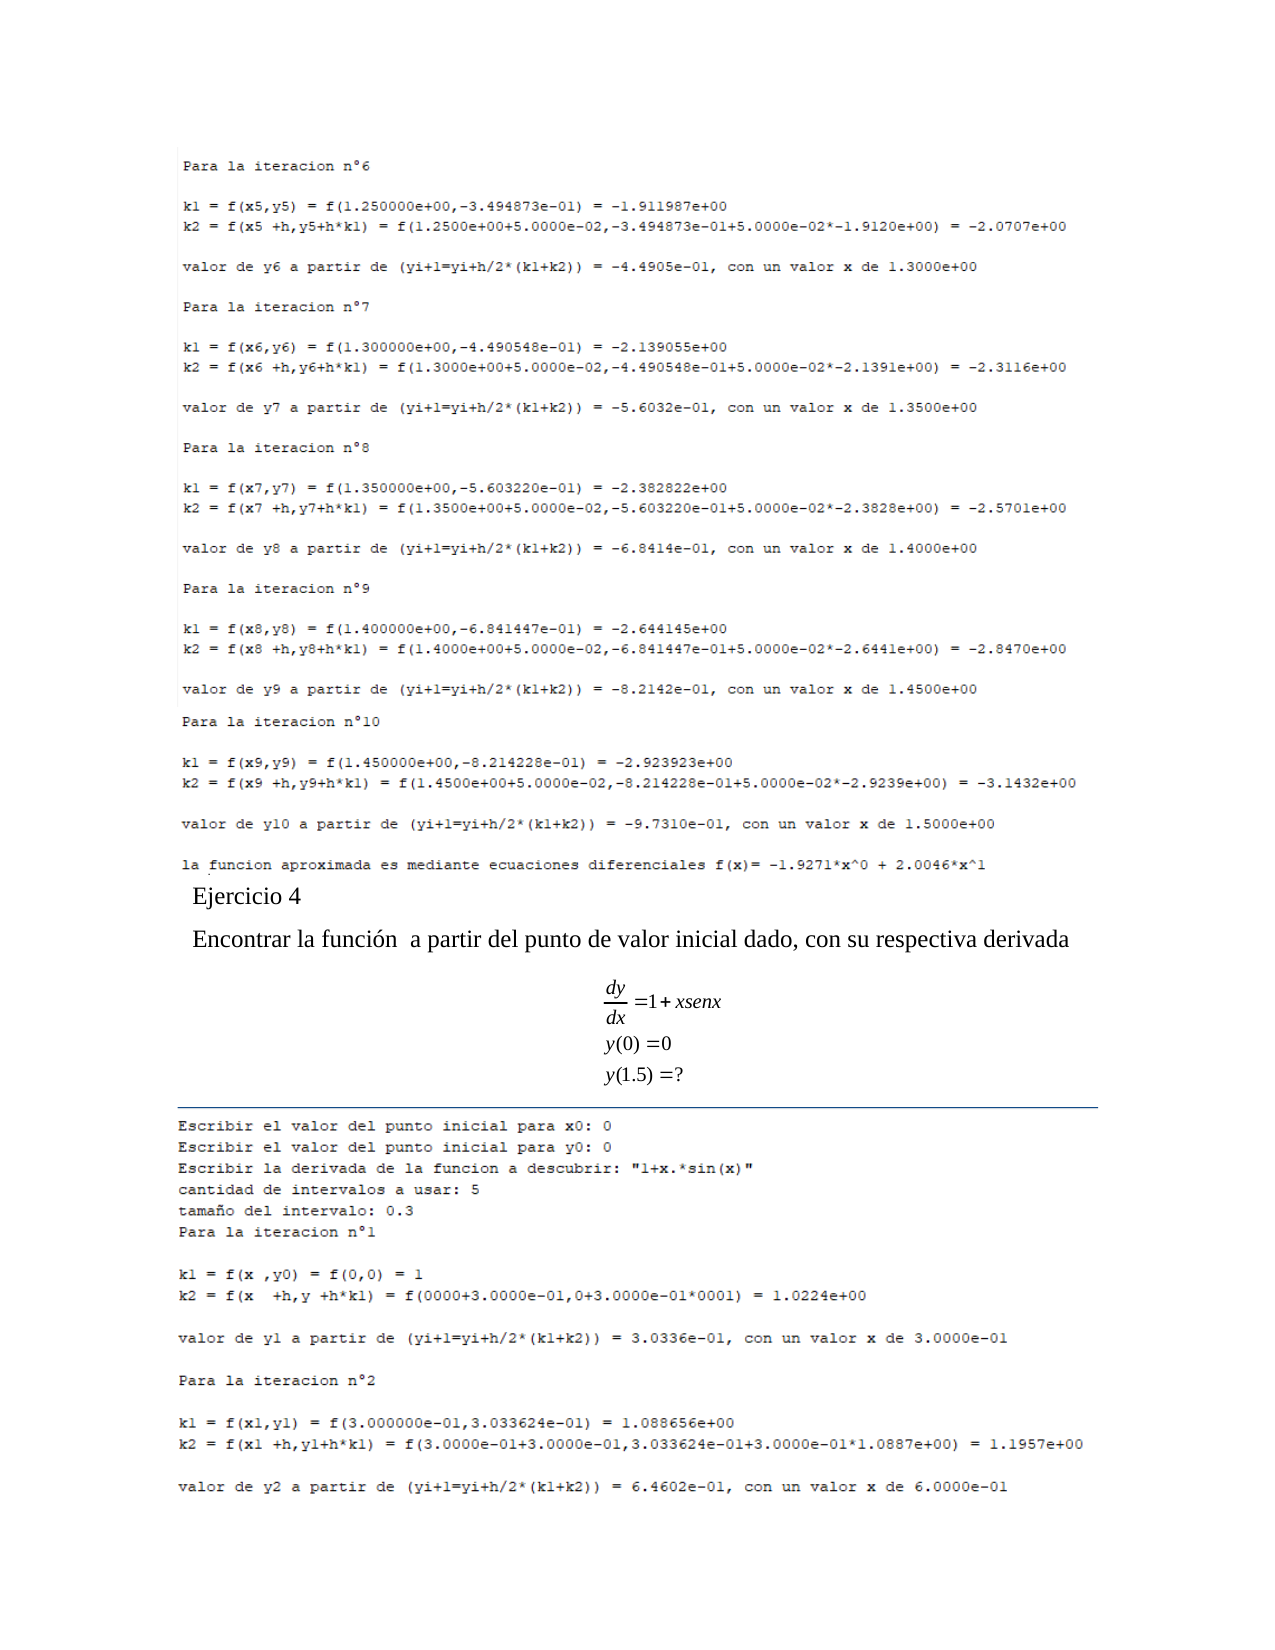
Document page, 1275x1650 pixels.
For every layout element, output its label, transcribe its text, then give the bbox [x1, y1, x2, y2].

list Ejercicio 4 [192, 881, 1098, 909]
picture [177, 147, 1098, 707]
picture [177, 1107, 1099, 1507]
list Encontrar la función a partir del punto de valor inicial dado, con su respectiva derivada [192, 924, 1098, 953]
picture [177, 708, 1098, 875]
